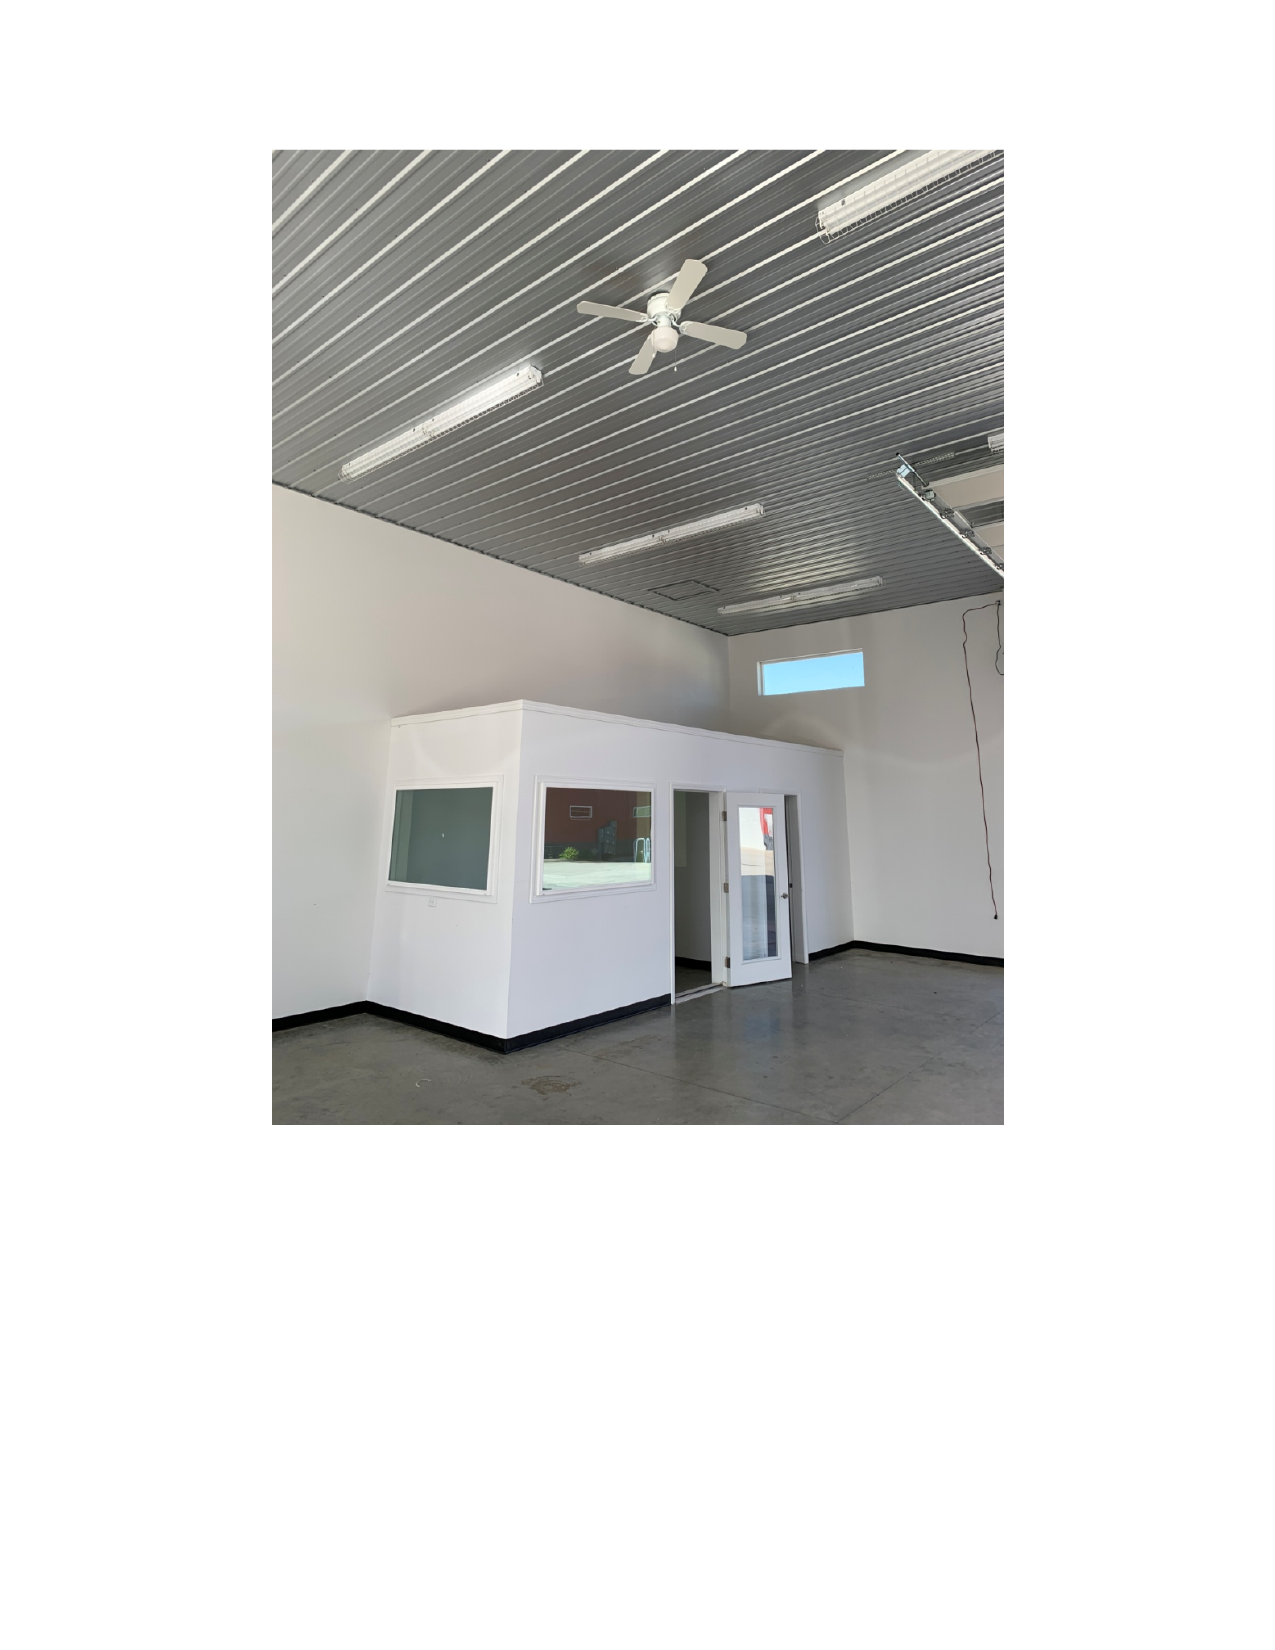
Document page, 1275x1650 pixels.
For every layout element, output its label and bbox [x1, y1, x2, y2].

picture [272, 151, 1004, 1124]
